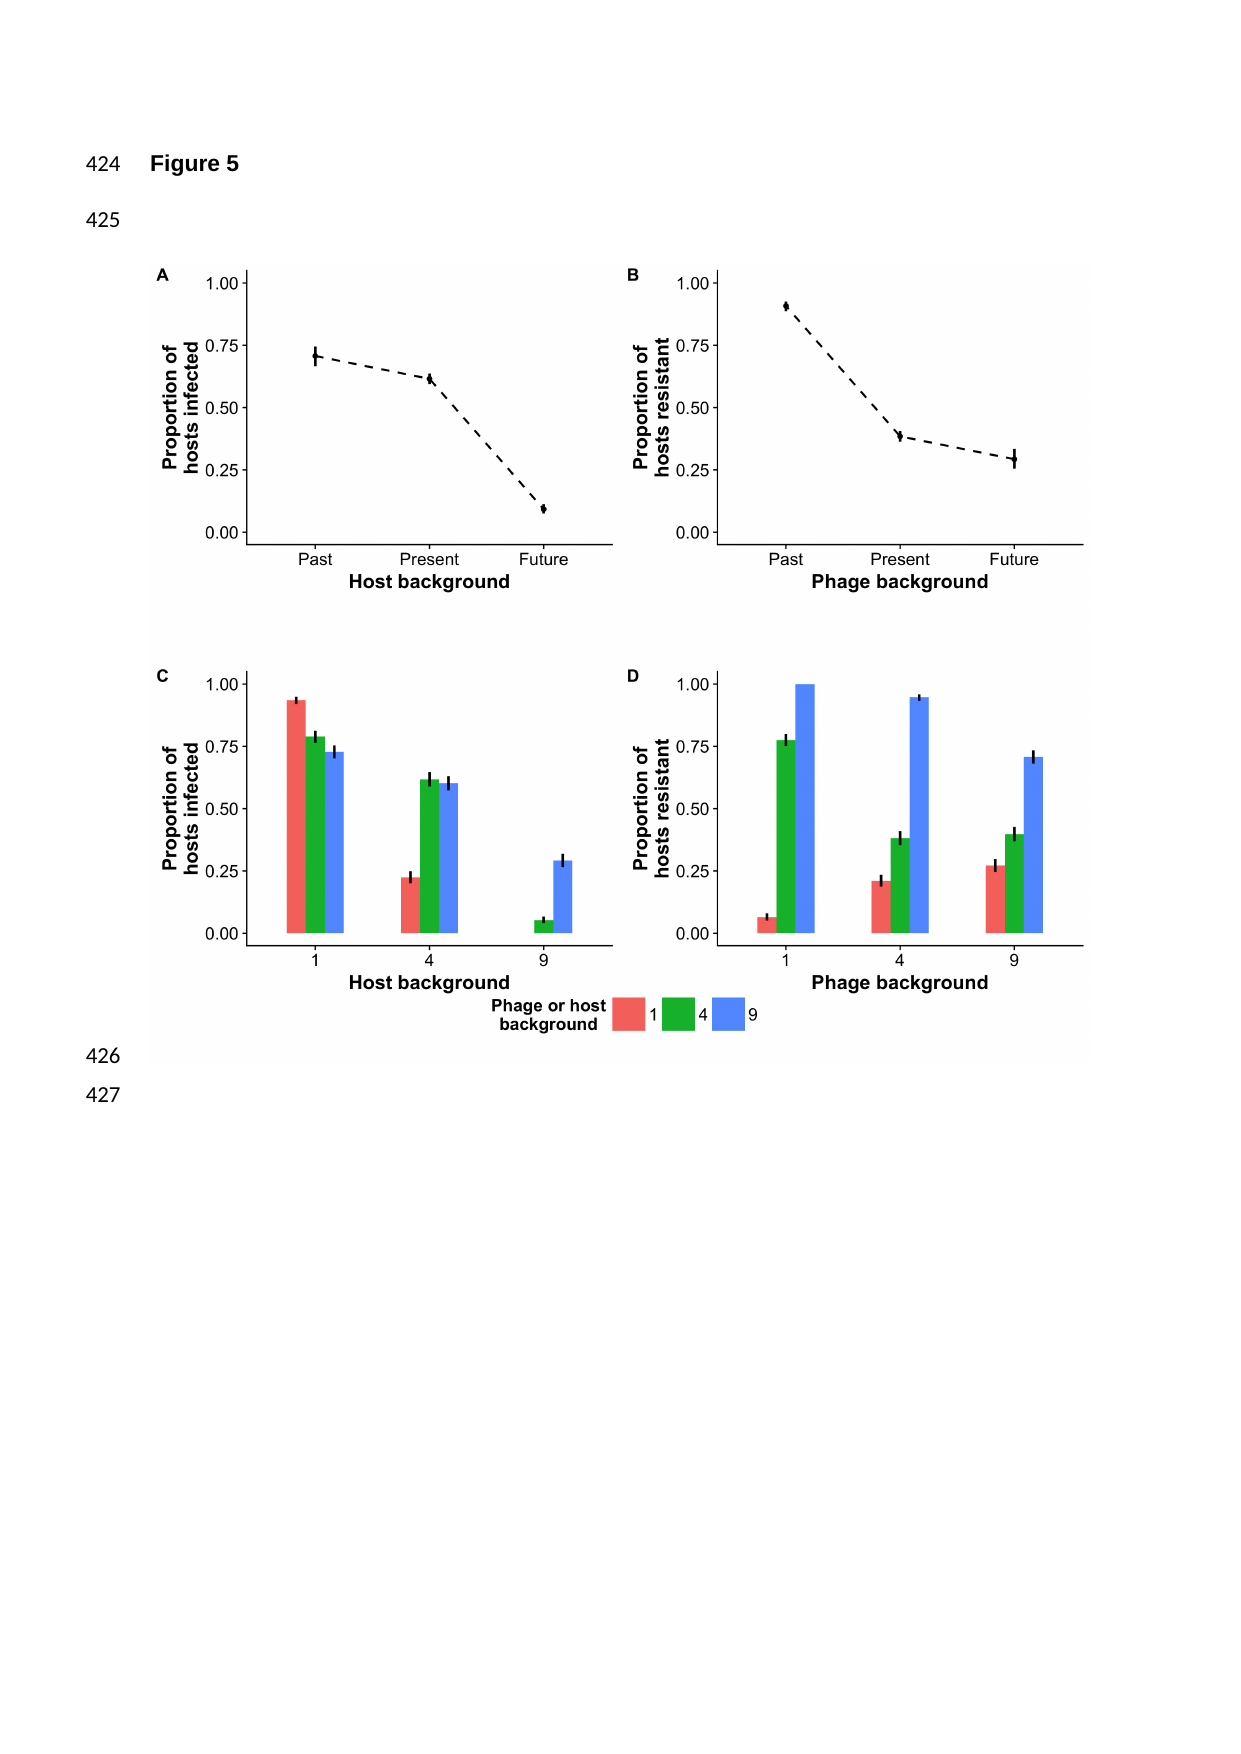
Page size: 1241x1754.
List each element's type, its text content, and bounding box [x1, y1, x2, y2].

picture [150, 262, 1091, 1064]
text Figure 5 [150, 150, 1090, 176]
